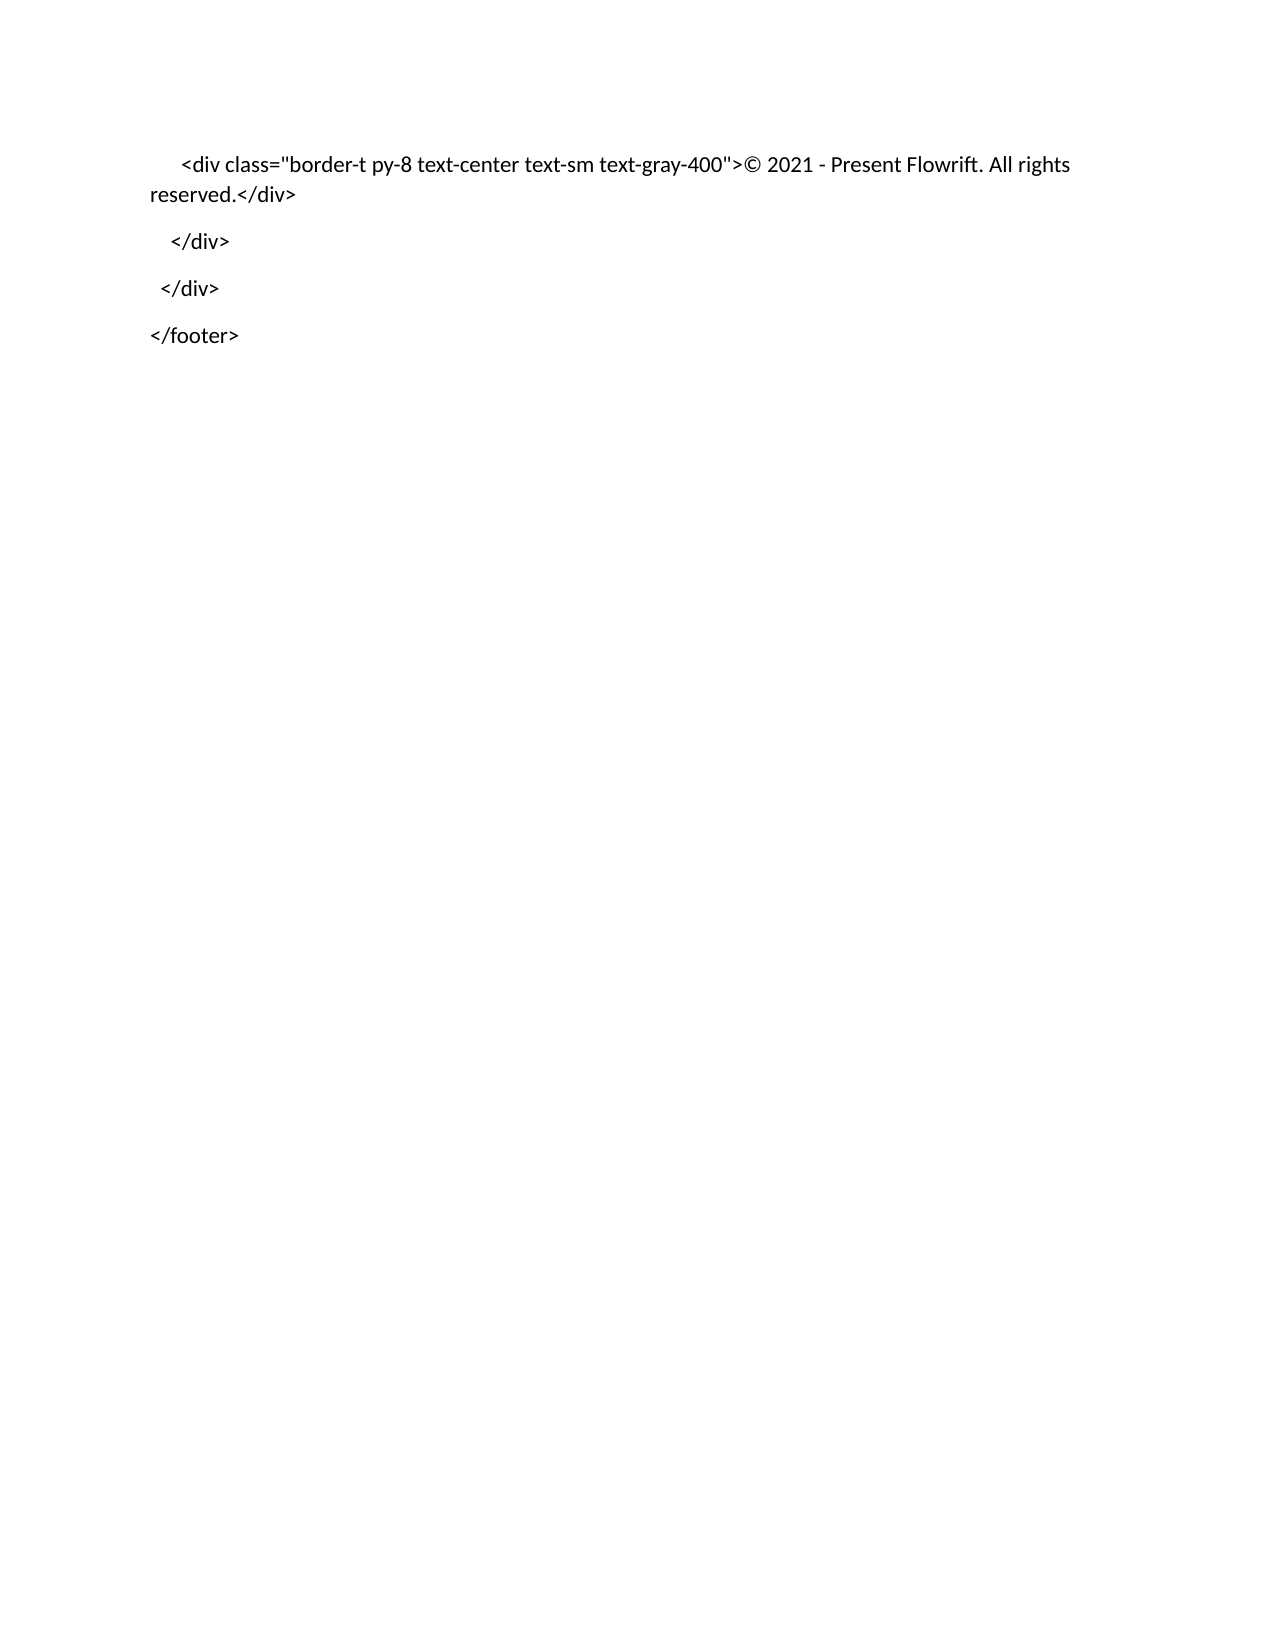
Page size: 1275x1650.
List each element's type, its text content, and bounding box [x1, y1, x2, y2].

text </div> [150, 227, 1125, 255]
text </div> [150, 274, 1125, 302]
text </footer> [150, 321, 1125, 349]
text <div class="border-t py-8 text-center text-sm text-gray-400">© 2021 - Present Flowrift. All rights reserved.</div> [150, 150, 1125, 208]
